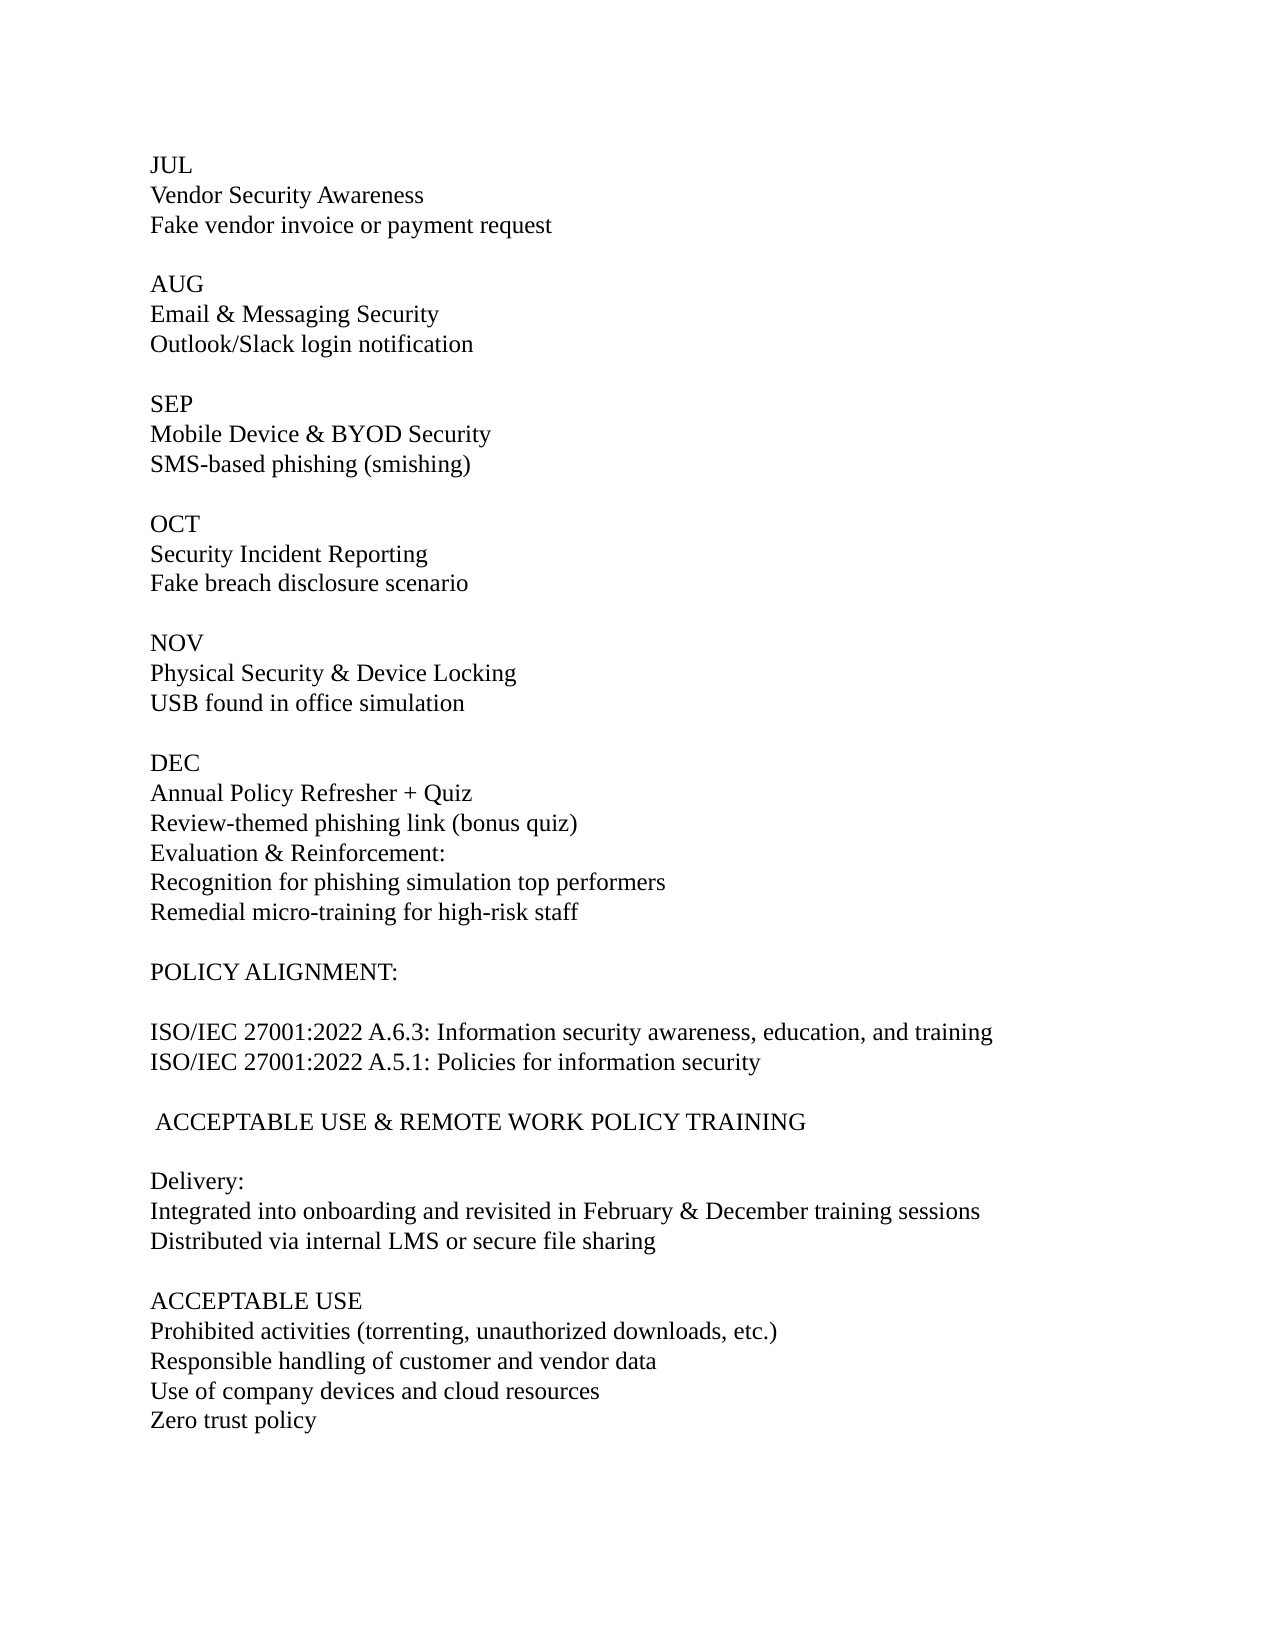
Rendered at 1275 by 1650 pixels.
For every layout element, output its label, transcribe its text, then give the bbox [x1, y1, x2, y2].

text Distributed via internal LMS or secure file sharing [150, 1226, 1125, 1255]
text Security Incident Reporting [150, 539, 1125, 567]
text Use of company devices and cloud resources [150, 1376, 1125, 1404]
text SMS-based phishing (smishing) [150, 449, 1125, 478]
text Email & Messaging Security [150, 299, 1125, 328]
text Recognition for phishing simulation top performers [150, 867, 1125, 896]
text Vendor Security Awareness [150, 180, 1125, 209]
text ISO/IEC 27001:2022 A.6.3: Information security awareness, education, and training [150, 1017, 1125, 1046]
text Zero trust policy [150, 1406, 1125, 1434]
text DEC [150, 748, 1125, 777]
text ISO/IEC 27001:2022 A.5.1: Policies for information security [150, 1047, 1125, 1076]
text ACCEPTABLE USE & REMOTE WORK POLICY TRAINING [150, 1107, 1125, 1135]
text JUL [150, 150, 1125, 179]
text NOV [150, 628, 1125, 657]
text Remedial micro-training for high-risk staff [150, 897, 1125, 926]
text POLICY ALIGNMENT: [150, 957, 1125, 986]
text Integrated into onboarding and revisited in February & December training sessions [150, 1196, 1125, 1225]
text Review-themed phishing link (bonus quiz) [150, 808, 1125, 836]
text Responsible handling of customer and vendor data [150, 1346, 1125, 1374]
text Evaluation & Reinforcement: [150, 838, 1125, 866]
text OCT [150, 509, 1125, 537]
text USB found in office simulation [150, 688, 1125, 717]
text Mobile Device & BYOD Security [150, 419, 1125, 448]
text Fake breach disclosure scenario [150, 568, 1125, 597]
text AUG [150, 269, 1125, 298]
text Outlook/Slack login notification [150, 329, 1125, 358]
text SEP [150, 389, 1125, 418]
text Prohibited activities (torrenting, unauthorized downloads, etc.) [150, 1316, 1125, 1345]
text Physical Security & Device Locking [150, 658, 1125, 687]
text Annual Policy Refresher + Quiz [150, 778, 1125, 807]
text ACCEPTABLE USE [150, 1286, 1125, 1315]
text Delivery: [150, 1166, 1125, 1195]
text Fake vendor invoice or payment request [150, 210, 1125, 238]
